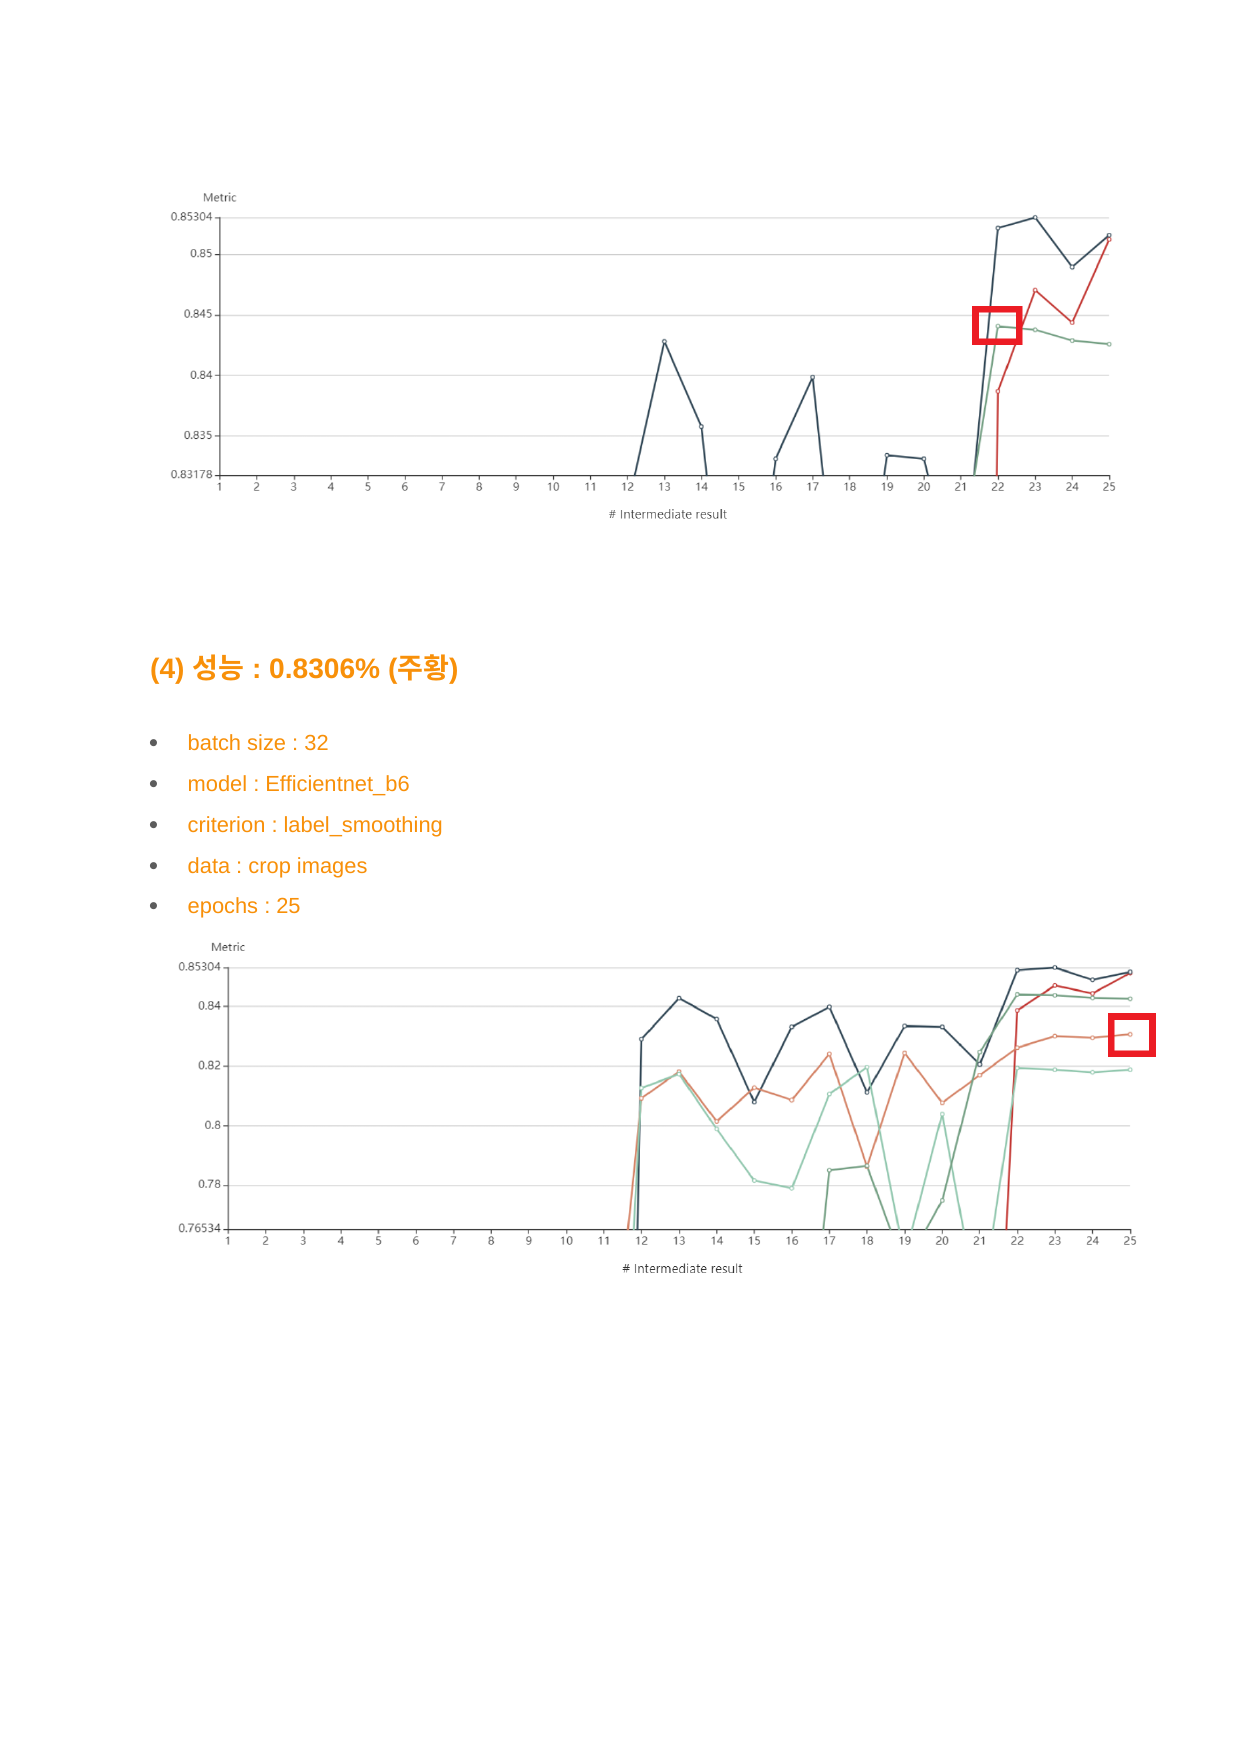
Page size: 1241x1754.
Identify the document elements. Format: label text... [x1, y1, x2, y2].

list epochs : 25 [150, 893, 1090, 919]
list data : crop images [150, 853, 1090, 878]
list model : Efficientnet_b6 [150, 771, 1090, 796]
list batch size : 32 [150, 730, 1090, 755]
list criterion : label_smoothing [150, 812, 1090, 837]
picture [150, 934, 1188, 1285]
text (4) 성능 : 0.8306% (주황) [150, 643, 1090, 686]
picture [150, 177, 1149, 537]
